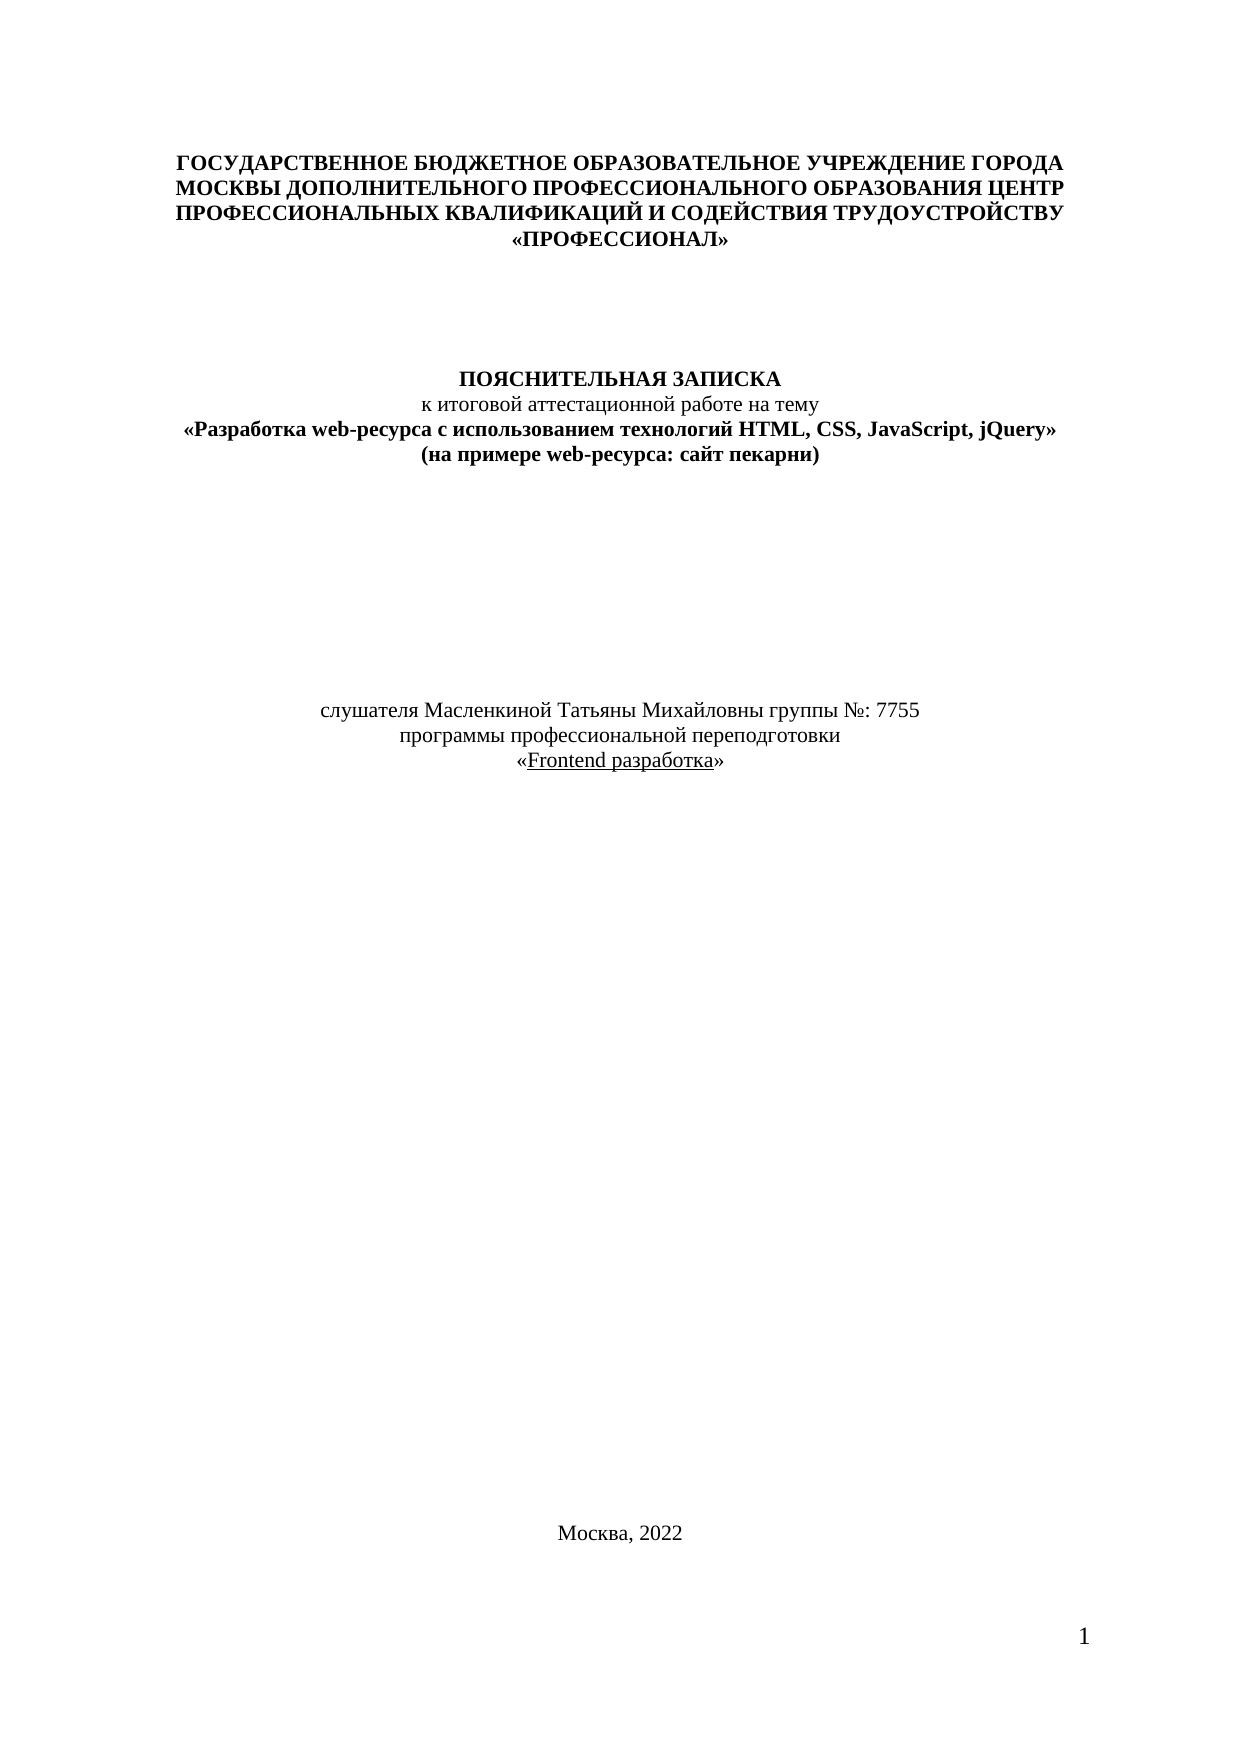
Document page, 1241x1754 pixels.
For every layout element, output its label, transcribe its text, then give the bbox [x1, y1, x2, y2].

text к итоговой аттестационной работе на тему [150, 391, 1090, 416]
text «Frontend разработка» [150, 747, 1090, 772]
text слушателя Масленкиной Татьяны Михайловны группы №: 7755 [150, 697, 1090, 722]
text Москва, 2022 [150, 1520, 1090, 1545]
text программы профессиональной переподготовки [150, 722, 1090, 747]
text (на примере web-ресурса: сайт пекарни) [150, 441, 1090, 467]
text «Разработка web-ресурса с использованием технологий HTML, CSS, JavaScript, jQuery» [150, 416, 1090, 441]
text ПОЯСНИТЕЛЬНАЯ ЗАПИСКА [150, 366, 1090, 391]
text ГОСУДАРСТВЕННОЕ БЮДЖЕТНОЕ ОБРАЗОВАТЕЛЬНОЕ УЧРЕЖДЕНИЕ ГОРОДА МОСКВЫ ДОПОЛНИТЕЛЬНОГО ПРОФЕССИОНАЛЬНОГО ОБРАЗОВАНИЯ ЦЕНТР ПРОФЕССИОНАЛЬНЫХ КВАЛИФИКАЦИЙ И СОДЕЙСТВИЯ ТРУДОУСТРОЙСТВУ «ПРОФЕССИОНАЛ» [150, 150, 1090, 251]
